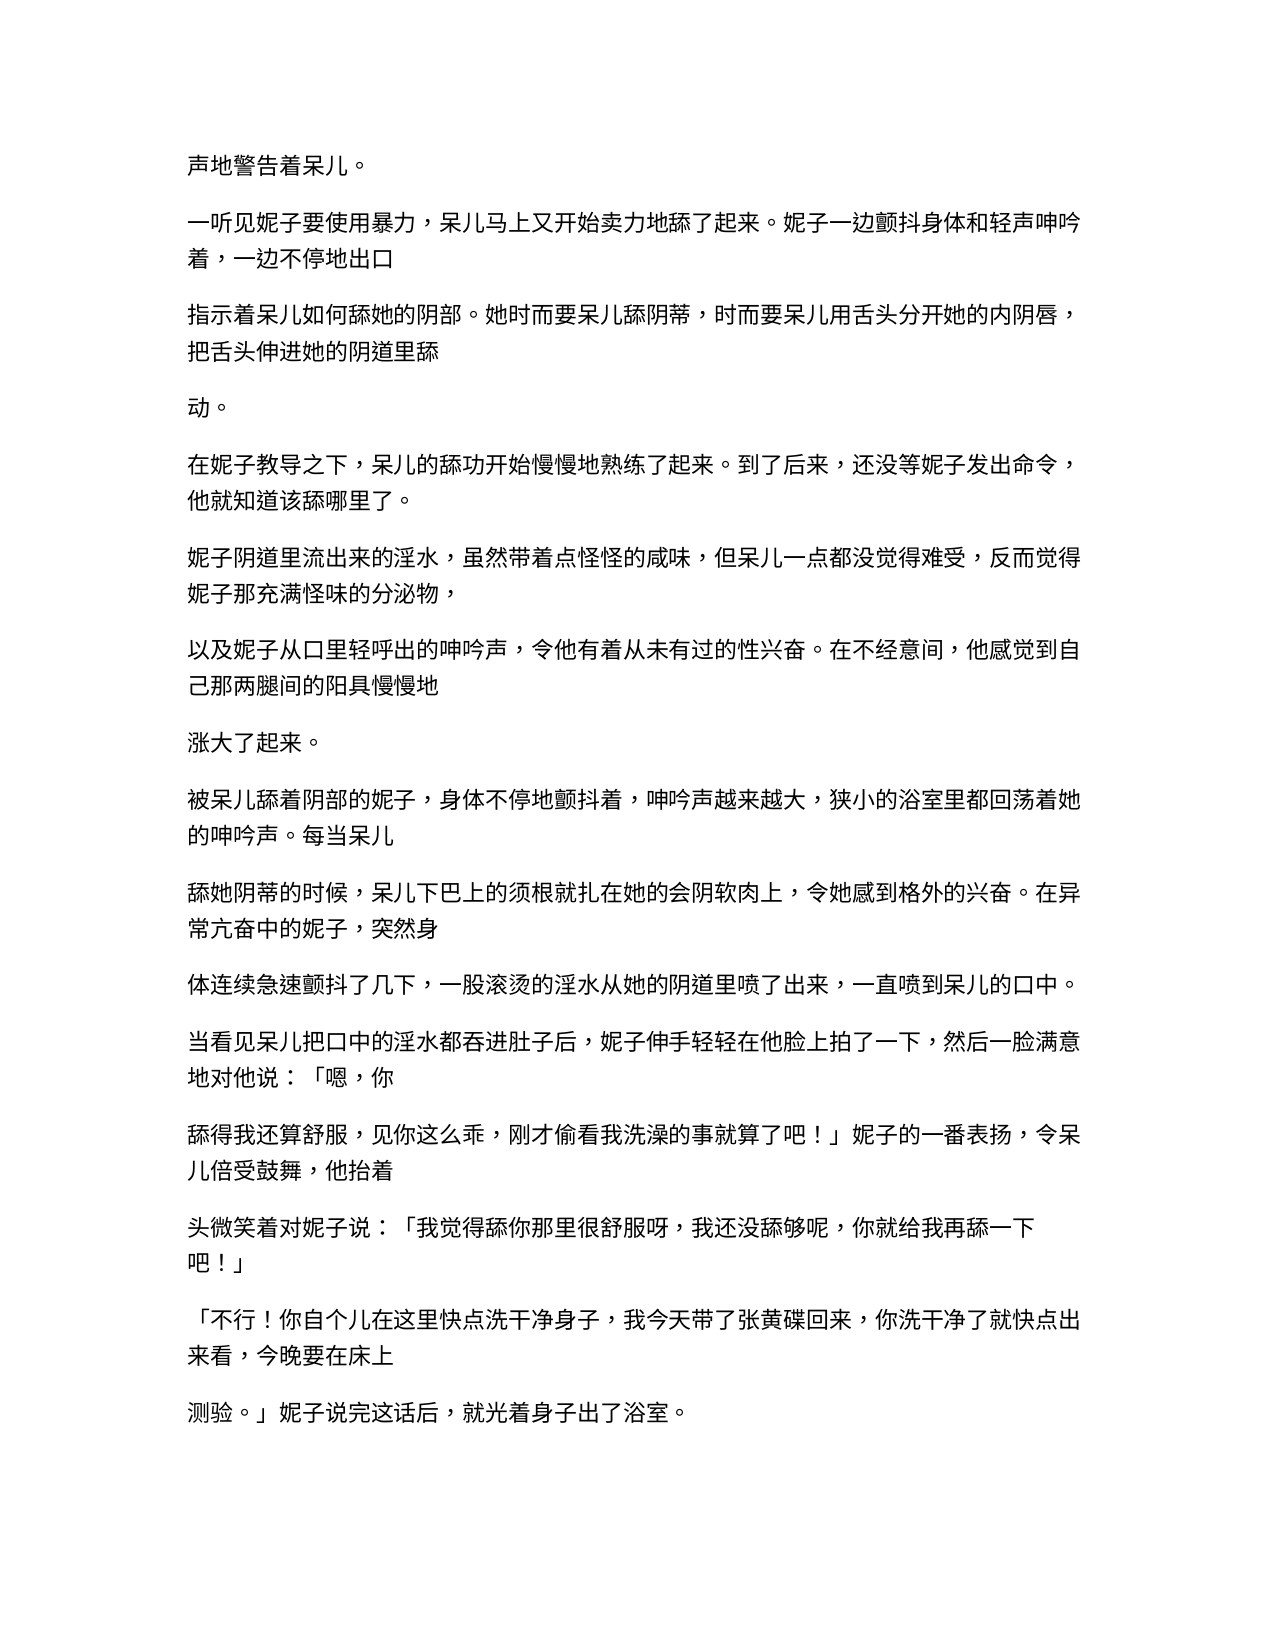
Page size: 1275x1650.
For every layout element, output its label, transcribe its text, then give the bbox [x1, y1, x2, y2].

text 被呆儿舔着阴部的妮子，身体不停地颤抖着，呻吟声越来越大，狭小的浴室里都回荡着她的呻吟声。每当呆儿 [187, 784, 1087, 851]
text 在妮子教导之下，呆儿的舔功开始慢慢地熟练了起来。到了后来，还没等妮子发出命令，他就知道该舔哪里了。 [187, 449, 1087, 516]
text 指示着呆儿如何舔她的阴部。她时而要呆儿舔阴蒂，时而要呆儿用舌头分开她的内阴唇，把舌头伸进她的阴道里舔 [187, 299, 1087, 367]
text 涨大了起来。 [187, 727, 1087, 758]
text 声地警告着呆儿。 [187, 150, 1087, 181]
text 舔得我还算舒服，见你这么乖，刚才偷看我洗澡的事就算了吧！」妮子的一番表扬，令呆儿倍受鼓舞，他抬着 [187, 1119, 1087, 1186]
text 当看见呆儿把口中的淫水都吞进肚子后，妮子伸手轻轻在他脸上拍了一下，然后一脸满意地对他说：「嗯，你 [187, 1026, 1087, 1093]
text 妮子阴道里流出来的淫水，虽然带着点怪怪的咸味，但呆儿一点都没觉得难受，反而觉得妮子那充满怪味的分泌物， [187, 542, 1087, 609]
text 一听见妮子要使用暴力，呆儿马上又开始卖力地舔了起来。妮子一边颤抖身体和轻声呻吟着，一边不停地出口 [187, 207, 1087, 274]
text 「不行！你自个儿在这里快点洗干净身子，我今天带了张黄碟回来，你洗干净了就快点出来看，今晚要在床上 [187, 1304, 1087, 1371]
text 测验。」妮子说完这话后，就光着身子出了浴室。 [187, 1397, 1087, 1428]
text 头微笑着对妮子说：「我觉得舔你那里很舒服呀，我还没舔够呢，你就给我再舔一下吧！」 [187, 1211, 1087, 1279]
text 体连续急速颤抖了几下，一股滚烫的淫水从她的阴道里喷了出来，一直喷到呆儿的口中。 [187, 969, 1087, 1001]
text 以及妮子从口里轻呼出的呻吟声，令他有着从未有过的性兴奋。在不经意间，他感觉到自己那两腿间的阳具慢慢地 [187, 634, 1087, 702]
text 舔她阴蒂的时候，呆儿下巴上的须根就扎在她的会阴软肉上，令她感到格外的兴奋。在异常亢奋中的妮子，突然身 [187, 877, 1087, 944]
text 动。 [187, 392, 1087, 423]
